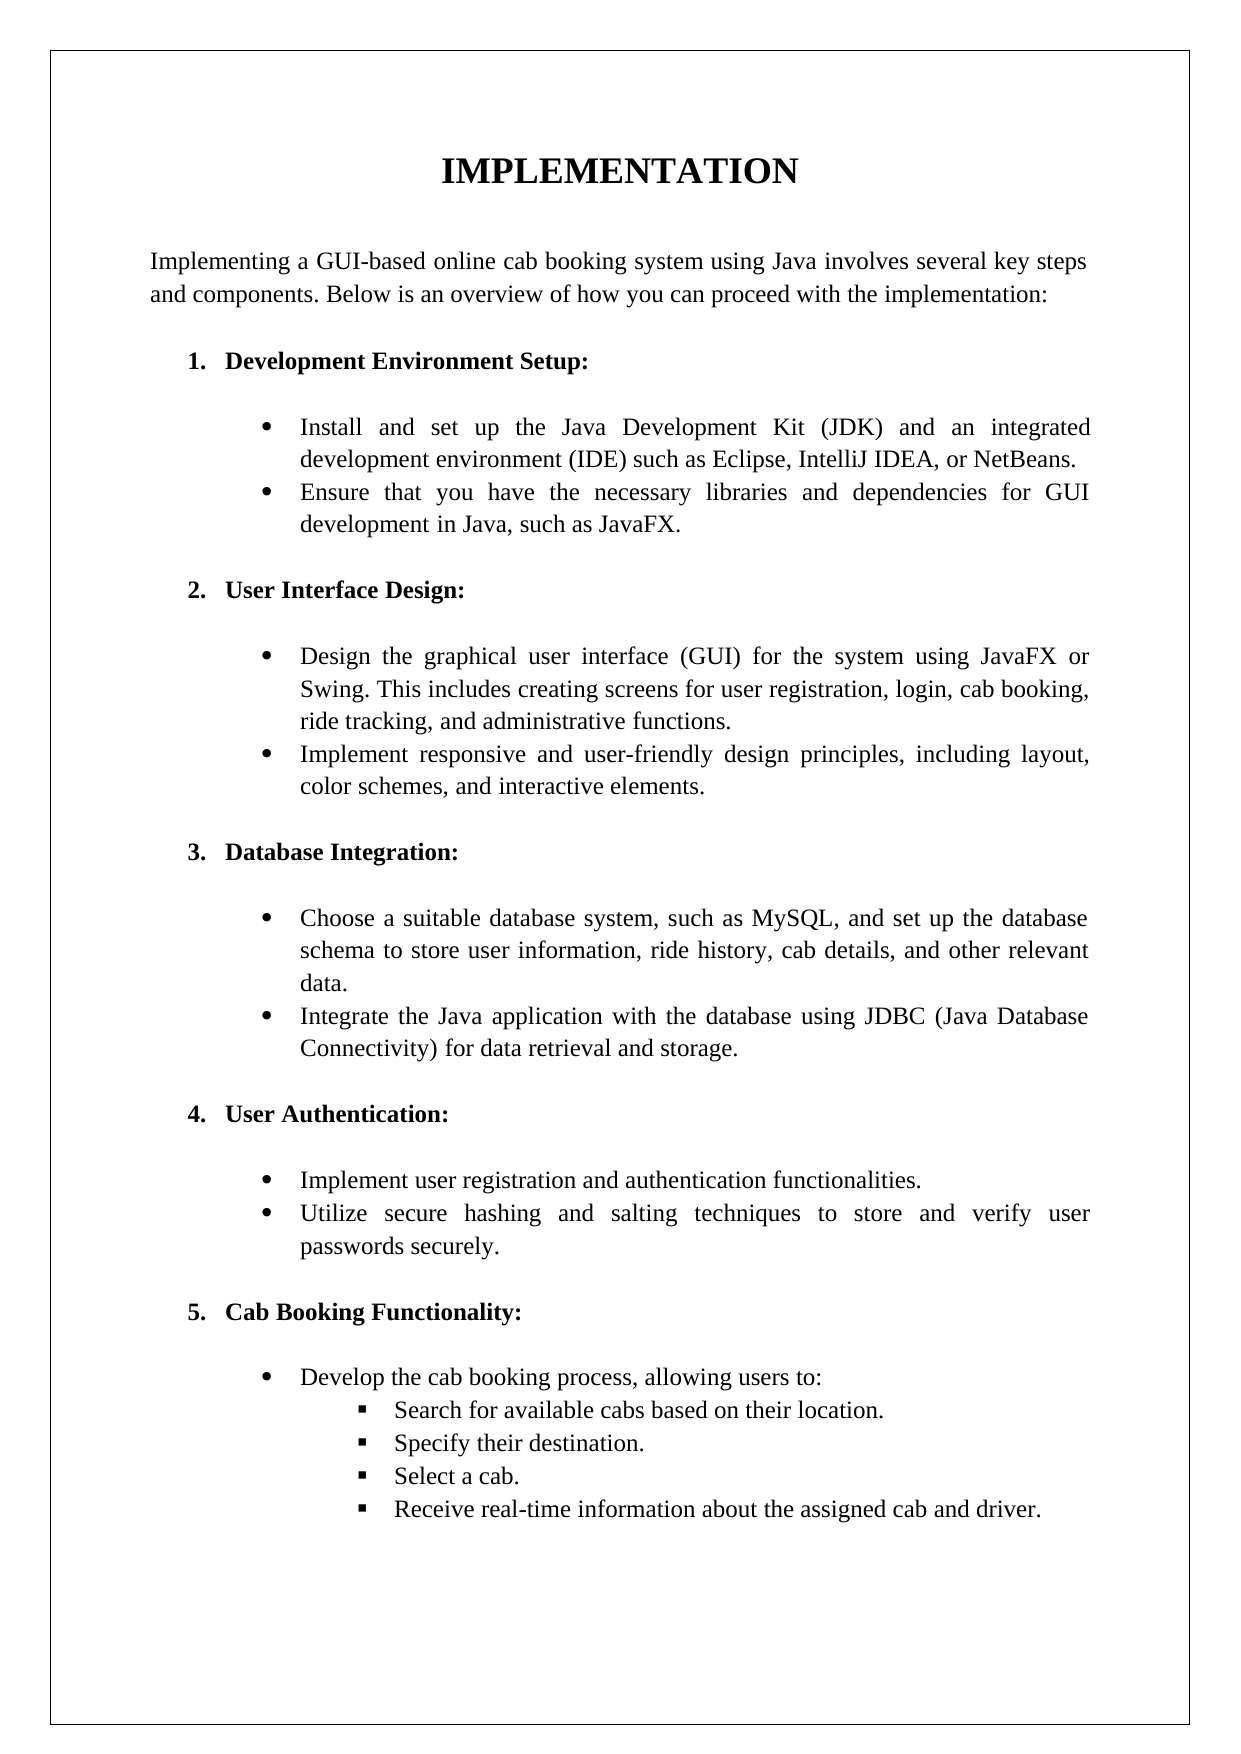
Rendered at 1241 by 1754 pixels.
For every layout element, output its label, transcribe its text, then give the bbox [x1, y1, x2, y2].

list Integrate the Java application with the database using JDBC (Java Database Connectivity) for data retrieval and storage. [262, 1001, 1090, 1062]
list Ensure that you have the necessary libraries and dependencies for GUI development in Java, such as JavaFX. [262, 477, 1089, 538]
list Implement user registration and authentication functionalities. [262, 1165, 1107, 1194]
list Receive real-time information about the assigned cab and driver. [356, 1494, 1107, 1523]
list Select a cab. [356, 1461, 1107, 1490]
list Specify their destination. [356, 1428, 1107, 1457]
subtitle Cab Booking Functionality: [187, 1297, 1107, 1326]
list Development Environment Setup: [187, 346, 1107, 375]
subtitle User Authentication: [187, 1099, 1107, 1128]
list Search for available cabs based on their location. [356, 1395, 1107, 1424]
list Design the graphical user interface (GUI) for the system using JavaFX or Swing. This includes creating screens for user registration, login, cab booking, ride tracking, and administrative functions. [262, 641, 1090, 735]
list Utilize secure hashing and salting techniques to store and verify user passwords securely. [262, 1198, 1090, 1259]
list Choose a suitable database system, such as MySQL, and set up the database schema to store user information, ride history, cab details, and other relevant data. [262, 903, 1089, 997]
subtitle User Interface Design: [187, 576, 1107, 604]
text Implementing a GUI-based online cab booking system using Java involves several key steps and components. Below is an overview of how you can proceed with the implementation: [150, 246, 1107, 308]
list Implement responsive and user-friendly design principles, including layout, color schemes, and interactive elements. [262, 739, 1090, 800]
text IMPLEMENTATION [168, 148, 1071, 191]
list Develop the cab booking process, allowing users to: [262, 1362, 1107, 1391]
subtitle Database Integration: [187, 837, 1107, 866]
list Install and set up the Java Development Kit (JDK) and an integrated development environment (IDE) such as Eclipse, IntelliJ IDEA, or NetBeans. [262, 412, 1091, 473]
